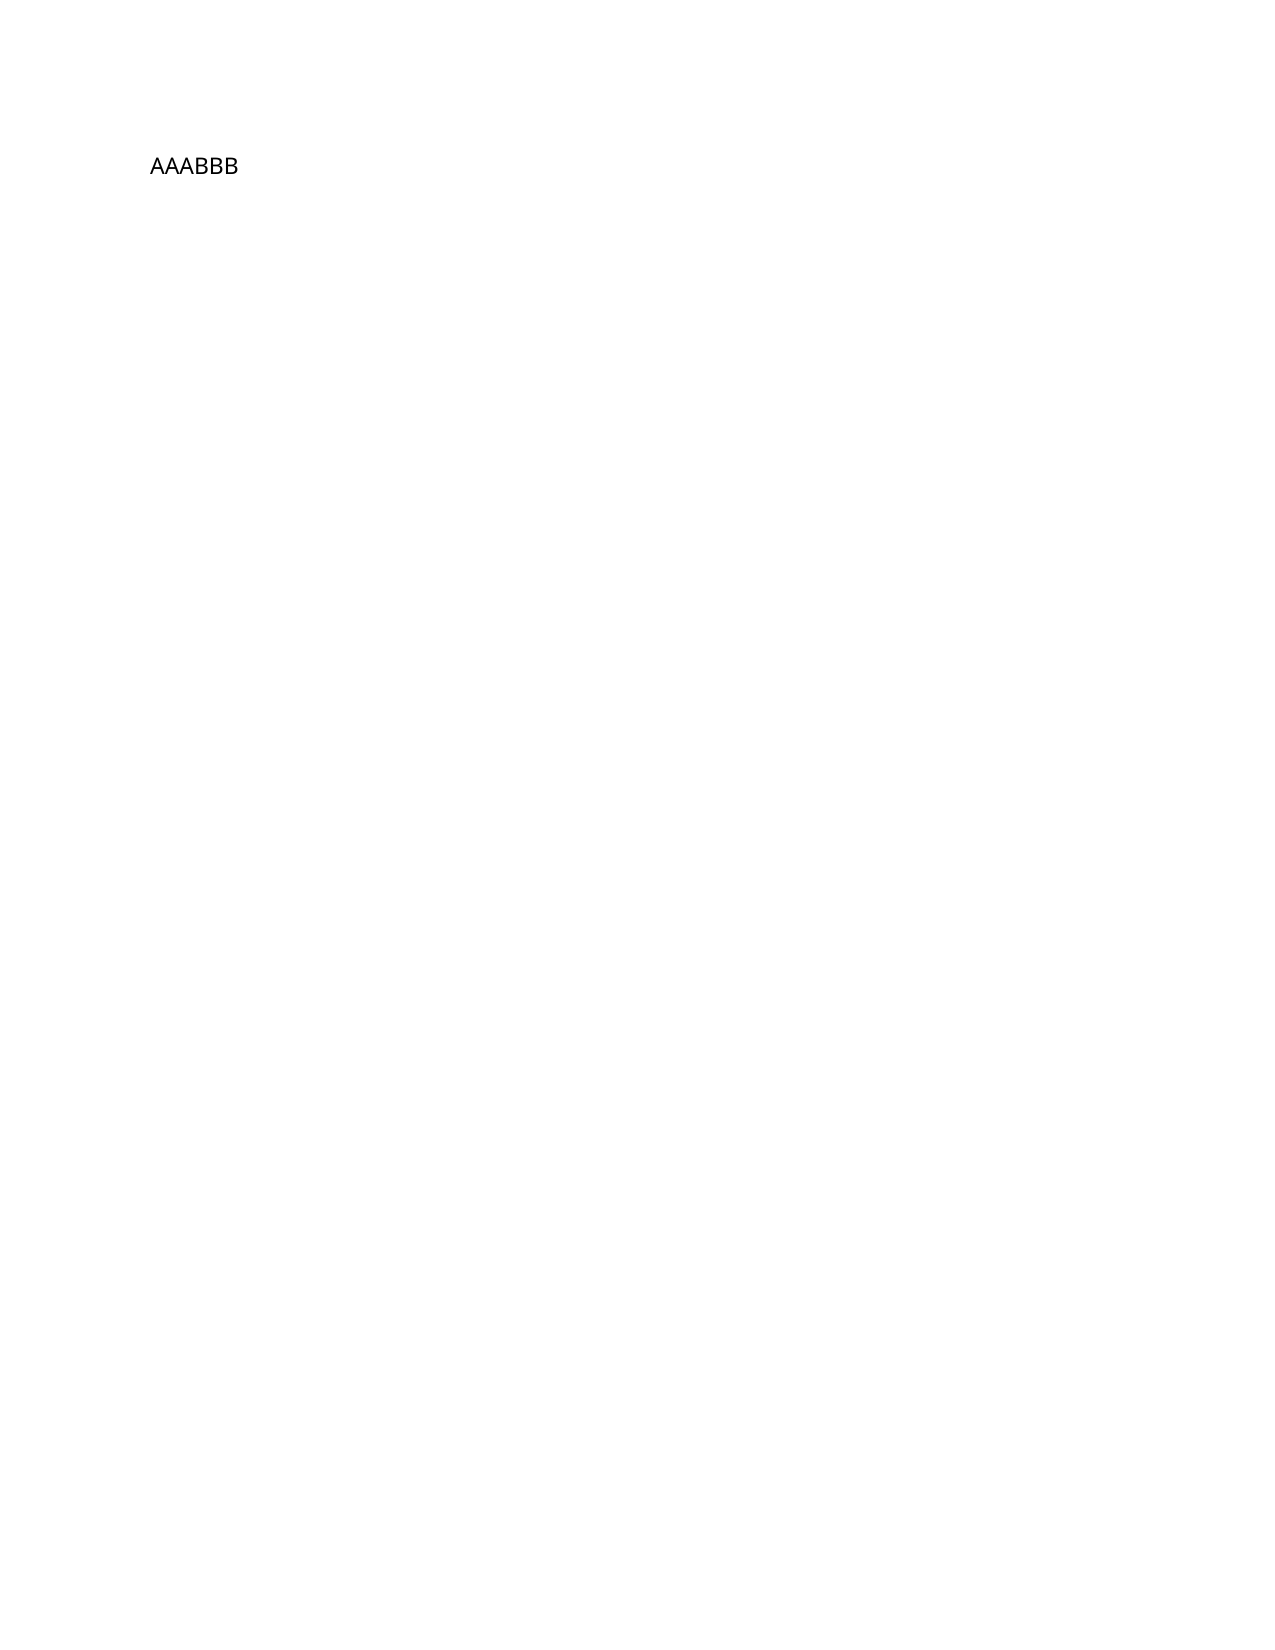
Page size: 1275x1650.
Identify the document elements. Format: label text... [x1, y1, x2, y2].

text AAABBB [150, 150, 1125, 181]
